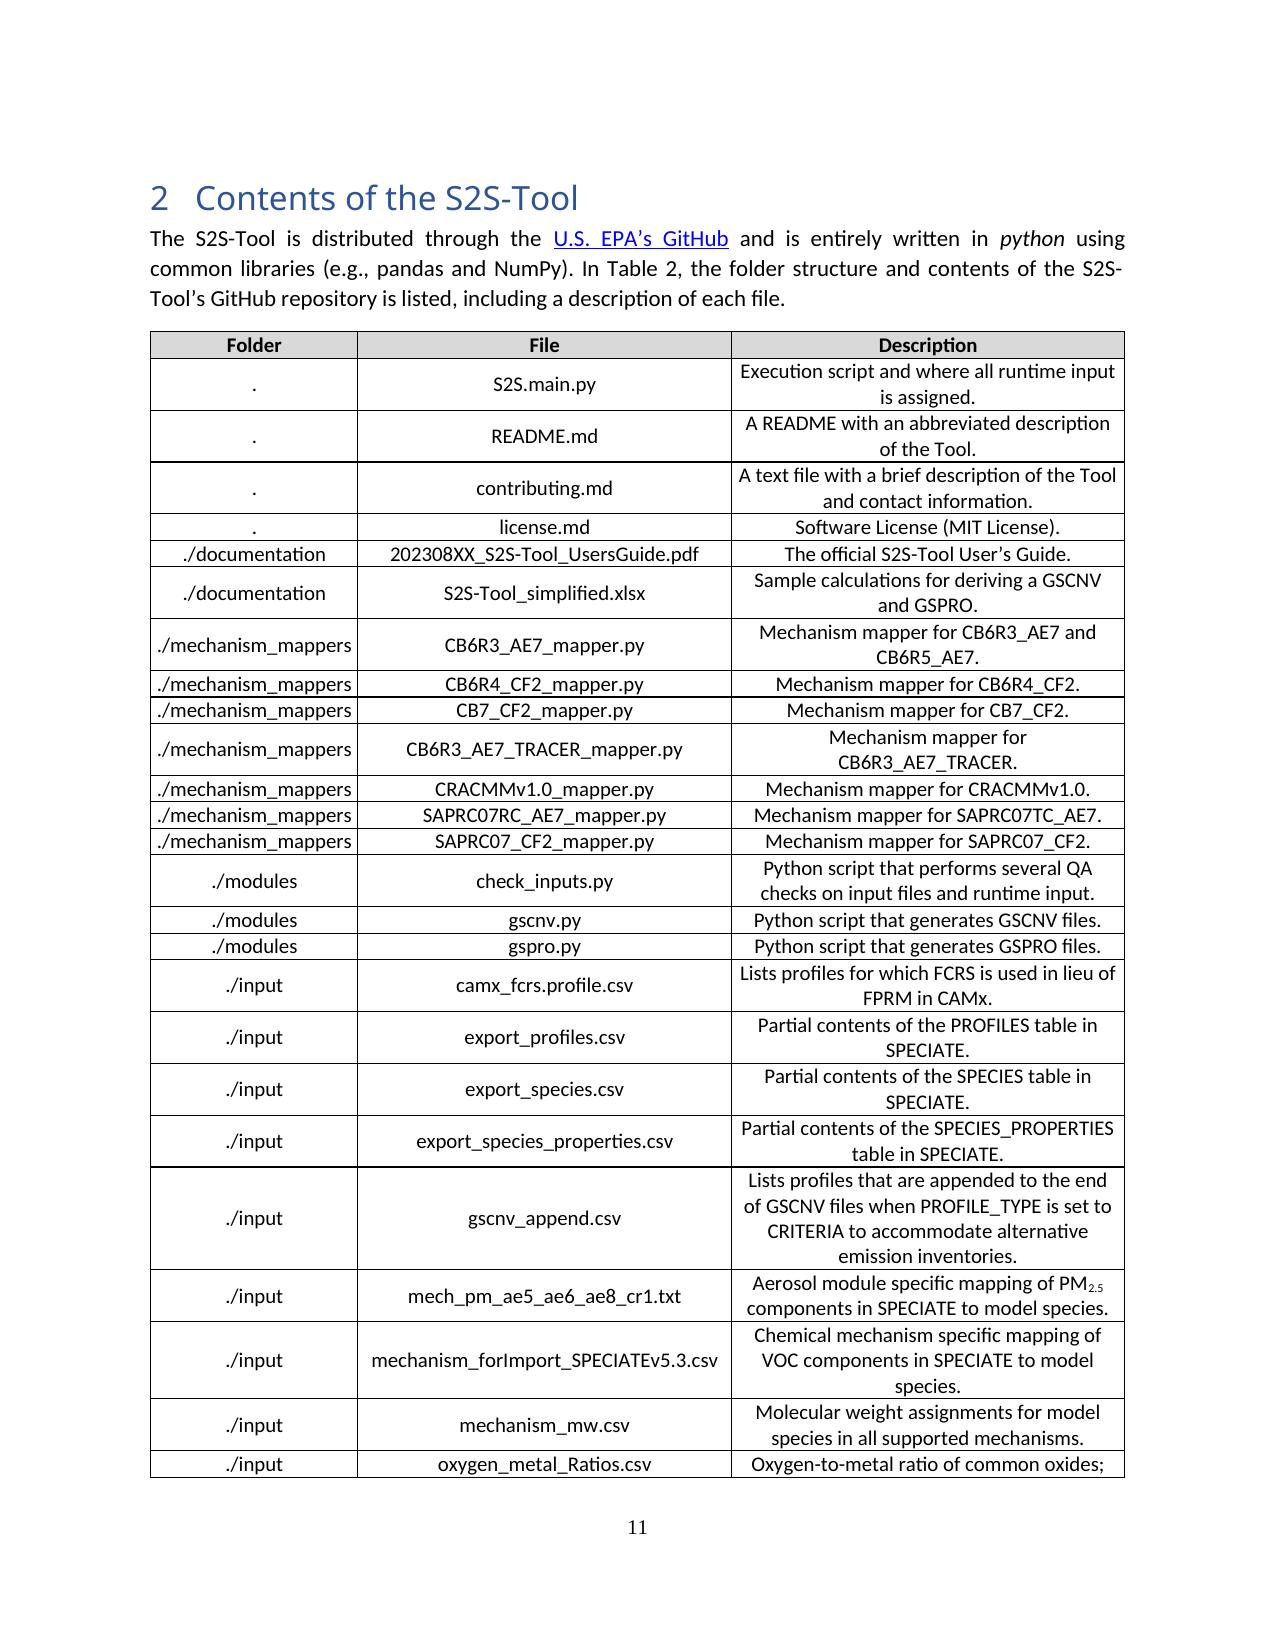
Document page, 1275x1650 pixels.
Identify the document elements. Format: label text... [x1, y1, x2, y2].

table_cell Molecular weight assignments for model species in all supported mechanisms. [732, 1399, 1124, 1450]
table_cell ./input [151, 1270, 357, 1321]
table_cell export_species_properties.csv [358, 1116, 731, 1166]
table_cell ./input [151, 1116, 357, 1166]
table_cell ./modules [151, 855, 357, 906]
table_cell ./modules [151, 934, 357, 959]
table_cell mech_pm_ae5_ae6_ae8_cr1.txt [358, 1270, 731, 1321]
table_cell 202308XX_S2S-Tool_UsersGuide.pdf [358, 541, 731, 566]
table_cell ./input [151, 1168, 357, 1269]
table_cell S2S.main.py [358, 359, 731, 409]
table_cell Python script that generates GSCNV files. [732, 907, 1124, 932]
table_cell mechanism_mw.csv [358, 1399, 731, 1450]
table_header Description [732, 332, 1124, 358]
table_cell Mechanism mapper for SAPRC07TC_AE7. [732, 802, 1124, 828]
table_cell Chemical mechanism specific mapping of VOC components in SPECIATE to model species. [732, 1322, 1124, 1398]
table_cell ./documentation [151, 567, 357, 618]
table_header File [358, 332, 731, 358]
table_cell CRACMMv1.0_mapper.py [358, 776, 731, 801]
table_cell ./input [151, 1012, 357, 1063]
subtitle Contents of the S2S-Tool [150, 175, 1125, 220]
table_header Folder [151, 332, 357, 358]
table_cell Mechanism mapper for CRACMMv1.0. [732, 776, 1124, 801]
table_cell CB6R4_CF2_mapper.py [358, 671, 731, 696]
text The S2S-Tool is distributed through the U.S. EPA’s GitHub and is entirely written in python using common libraries (e.g., pandas and NumPy). In Table 2, the folder structure and contents of the S2S-Tool’s GitHub repository is listed, including a description of each file. [150, 224, 1125, 312]
table_cell Mechanism mapper for SAPRC07_CF2. [732, 829, 1124, 854]
table_cell CB6R3_AE7_mapper.py [358, 619, 731, 670]
table_cell license.md [358, 514, 731, 540]
table_cell Mechanism mapper for CB6R3_AE7 and CB6R5_AE7. [732, 619, 1124, 670]
table_cell check_inputs.py [358, 855, 731, 906]
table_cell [358, 1451, 731, 1477]
table_cell gscnv.py [358, 907, 731, 932]
table_cell ./mechanism_mappers [151, 802, 357, 828]
table_cell ./mechanism_mappers [151, 776, 357, 801]
table_cell export_profiles.csv [358, 1012, 731, 1063]
table_cell Partial contents of the SPECIES table in SPECIATE. [732, 1064, 1124, 1114]
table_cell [732, 1451, 1124, 1477]
table_cell mechanism_forImport_SPECIATEv5.3.csv [358, 1322, 731, 1398]
table_cell Lists profiles for which FCRS is used in lieu of FPRM in CAMx. [732, 960, 1124, 1011]
table_cell ./input [151, 1064, 357, 1114]
table_cell CB7_CF2_mapper.py [358, 698, 731, 723]
table_cell ./mechanism_mappers [151, 724, 357, 775]
table_cell gspro.py [358, 934, 731, 959]
table_cell . [151, 411, 357, 461]
table_cell . [151, 514, 357, 540]
table_cell Mechanism mapper for CB6R4_CF2. [732, 671, 1124, 696]
table_cell ./modules [151, 907, 357, 932]
table_cell gscnv_append.csv [358, 1168, 731, 1269]
table_cell A text file with a brief description of the Tool and contact information. [732, 463, 1124, 513]
table_cell ./input [151, 960, 357, 1011]
table_cell A README with an abbreviated description of the Tool. [732, 411, 1124, 461]
table_cell Aerosol module specific mapping of PM2.5 components in SPECIATE to model species. [732, 1270, 1124, 1321]
table_cell The official S2S-Tool User’s Guide. [732, 541, 1124, 566]
table_cell ./mechanism_mappers [151, 671, 357, 696]
table_cell ./mechanism_mappers [151, 619, 357, 670]
table_cell README.md [358, 411, 731, 461]
table_cell Software License (MIT License). [732, 514, 1124, 540]
table_cell Mechanism mapper for CB7_CF2. [732, 698, 1124, 723]
table_cell export_species.csv [358, 1064, 731, 1114]
table_cell Partial contents of the PROFILES table in SPECIATE. [732, 1012, 1124, 1063]
table_cell Mechanism mapper for CB6R3_AE7_TRACER. [732, 724, 1124, 775]
table_cell ./mechanism_mappers [151, 698, 357, 723]
table_cell contributing.md [358, 463, 731, 513]
table_cell ./input [151, 1399, 357, 1450]
table_cell ./input [151, 1451, 357, 1477]
table_cell Partial contents of the SPECIES_PROPERTIES table in SPECIATE. [732, 1116, 1124, 1166]
table_cell ./input [151, 1322, 357, 1398]
table_cell . [151, 359, 357, 409]
table_cell SAPRC07RC_AE7_mapper.py [358, 802, 731, 828]
table_cell camx_fcrs.profile.csv [358, 960, 731, 1011]
table_cell . [151, 463, 357, 513]
table_cell Execution script and where all runtime input is assigned. [732, 359, 1124, 409]
table_cell Sample calculations for deriving a GSCNV and GSPRO. [732, 567, 1124, 618]
table_cell Python script that performs several QA checks on input files and runtime input. [732, 855, 1124, 906]
table_cell Lists profiles that are appended to the end of GSCNV files when PROFILE_TYPE is set to CRITERIA to accommodate alternative emission inventories. [732, 1168, 1124, 1269]
table_cell Python script that generates GSPRO files. [732, 934, 1124, 959]
table_cell CB6R3_AE7_TRACER_mapper.py [358, 724, 731, 775]
table_cell S2S-Tool_simplified.xlsx [358, 567, 731, 618]
table_cell SAPRC07_CF2_mapper.py [358, 829, 731, 854]
table_cell ./documentation [151, 541, 357, 566]
table_cell ./mechanism_mappers [151, 829, 357, 854]
